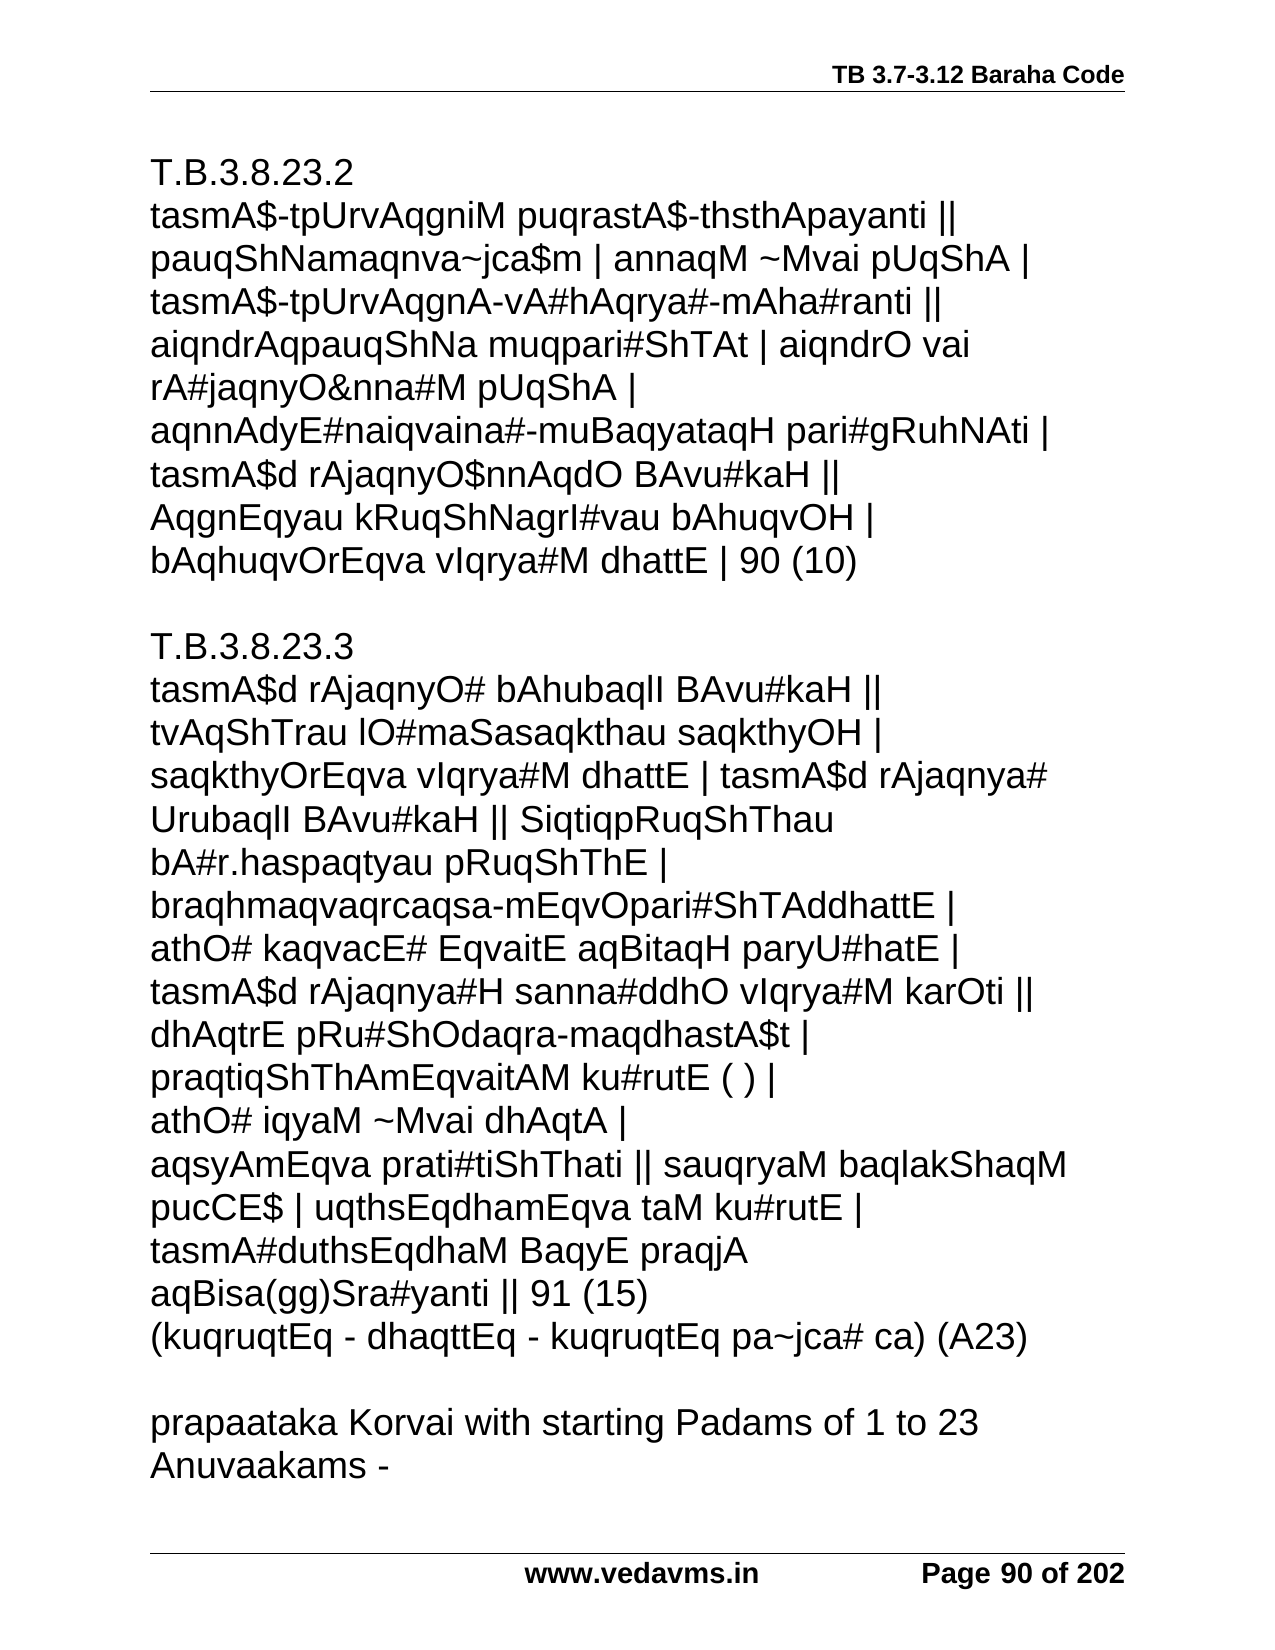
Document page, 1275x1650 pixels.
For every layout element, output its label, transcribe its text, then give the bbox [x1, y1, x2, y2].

text tasmA#duthsEqdhaM BaqyE praqjA [150, 1228, 1125, 1271]
text aiqndrAqpauqShNa muqpari#ShTAt | aiqndrO vai rA#jaqnyO&nna#M pUqShA | [150, 322, 1125, 409]
text athO# iqyaM ~Mvai dhAqtA | [150, 1099, 1125, 1142]
text T.B.3.8.23.2 [150, 150, 1125, 193]
text aqnnAdyE#naiqvaina#-muBaqyataqH pari#gRuhNAti | tasmA$d rAjaqnyO$nnAqdO BAvu#kaH || [150, 409, 1125, 495]
text saqkthyOrEqva vIqrya#M dhattE | tasmA$d rAjaqnya# UrubaqlI BAvu#kaH || SiqtiqpRuqShThau bA#r.haspaqtyau pRuqShThE | [150, 754, 1125, 883]
text tvAqShTrau lO#maSasaqkthau saqkthyOH | [150, 711, 1125, 754]
text (kuqruqtEq - dhaqttEq - kuqruqtEq pa~jca# ca) (A23) [150, 1314, 1125, 1357]
text tasmA$-tpUrvAqgniM puqrastA$-thsthApayanti || pauqShNamaqnva~jca$m | annaqM ~Mvai pUqShA | tasmA$-tpUrvAqgnA-vA#hAqrya#-mAha#ranti || [150, 193, 1125, 322]
text AqgnEqyau kRuqShNagrI#vau bAhuqvOH | bAqhuqvOrEqva vIqrya#M dhattE | 90 (10) [150, 495, 1125, 581]
text braqhmaqvaqrcaqsa-mEqvOpari#ShTAddhattE | [150, 883, 1125, 926]
text T.B.3.8.23.3 [150, 624, 1125, 667]
text praqtiqShThAmEqvaitAM ku#rutE ( ) | [150, 1056, 1125, 1099]
text aqBisa(gg)Sra#yanti || 91 (15) [150, 1271, 1125, 1314]
text aqsyAmEqva prati#tiShThati || sauqryaM baqlakShaqM pucCE$ | uqthsEqdhamEqva taM ku#rutE | [150, 1142, 1125, 1228]
text athO# kaqvacE# EqvaitE aqBitaqH paryU#hatE | [150, 926, 1125, 969]
text tasmA$d rAjaqnya#H sanna#ddhO vIqrya#M karOti || dhAqtrE pRu#ShOdaqra-maqdhastA$t | [150, 969, 1125, 1056]
text prapaataka Korvai with starting Padams of 1 to 23 Anuvaakams - [150, 1401, 1125, 1487]
text tasmA$d rAjaqnyO# bAhubaqlI BAvu#kaH || [150, 667, 1125, 711]
